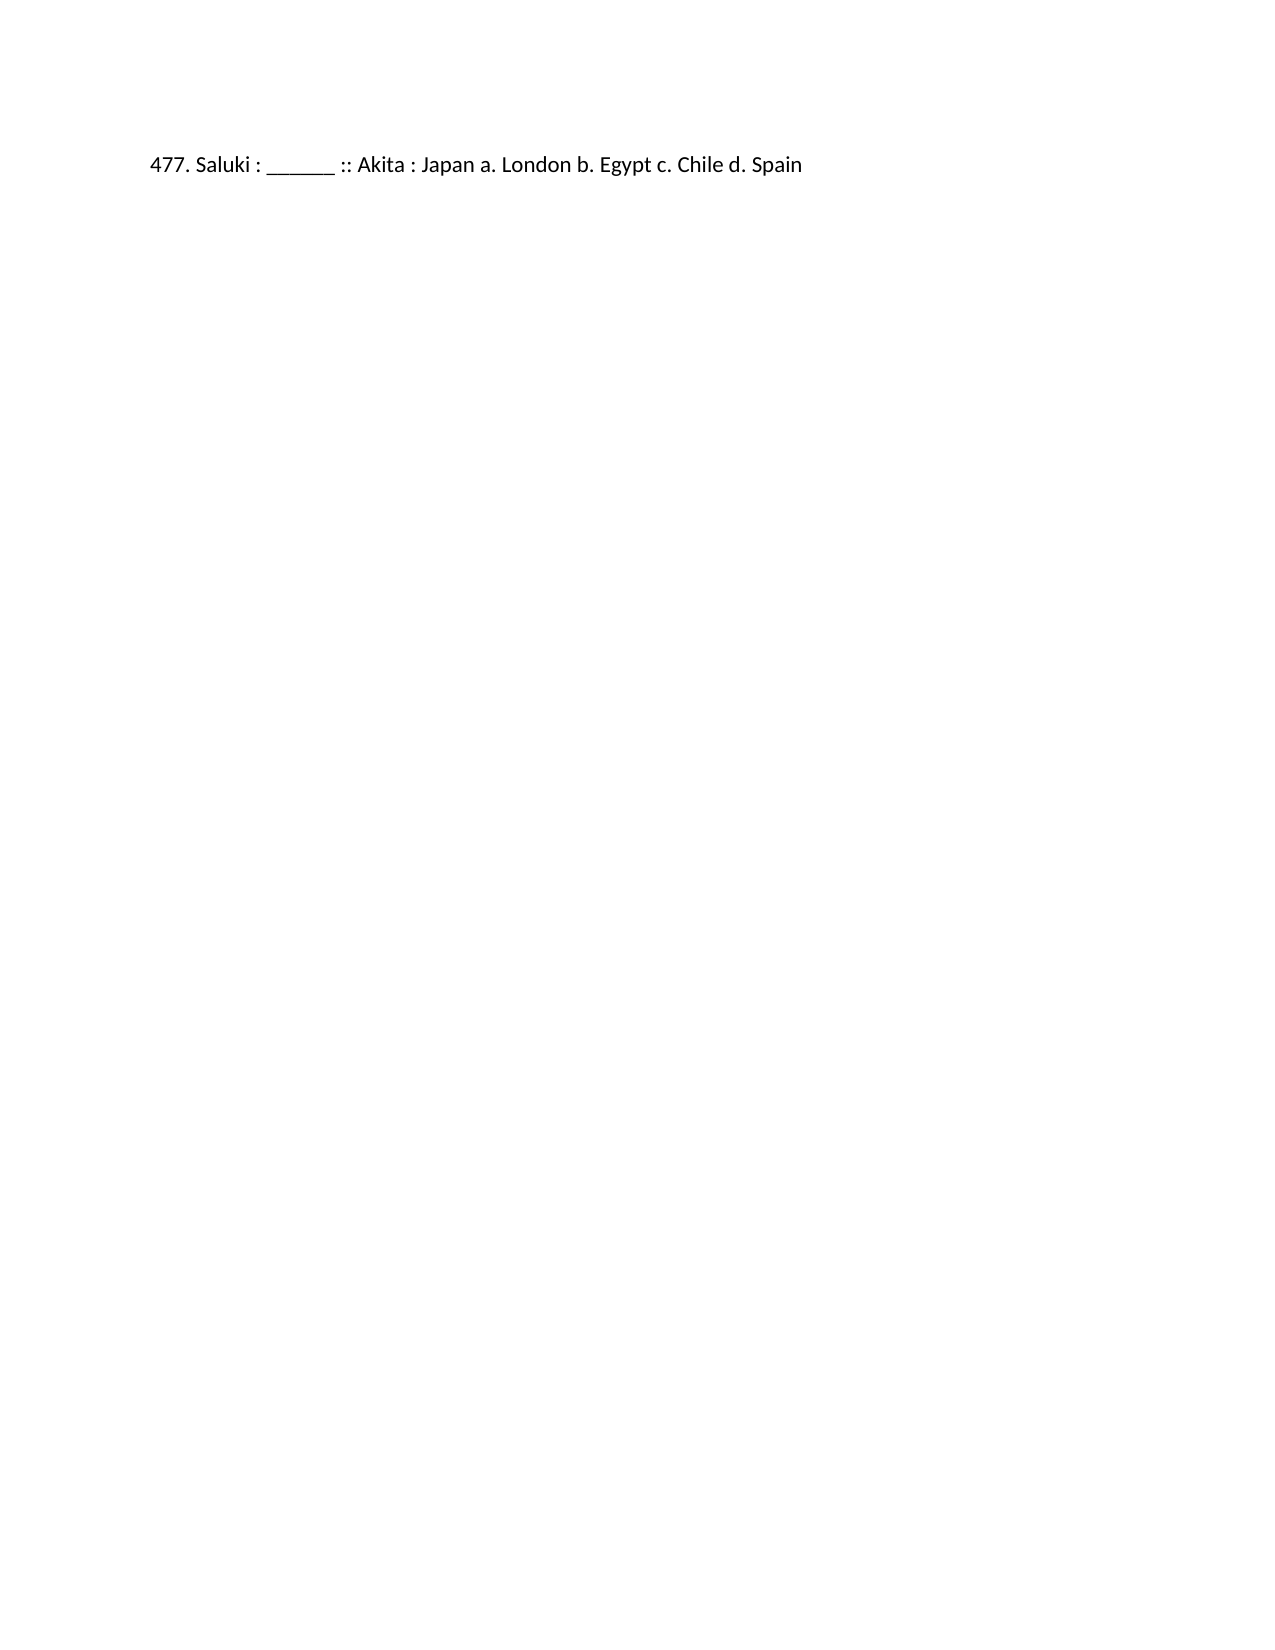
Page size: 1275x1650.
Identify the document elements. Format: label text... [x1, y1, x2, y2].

text 477. Saluki : ______ :: Akita : Japan a. London b. Egypt c. Chile d. Spain [150, 150, 1125, 178]
